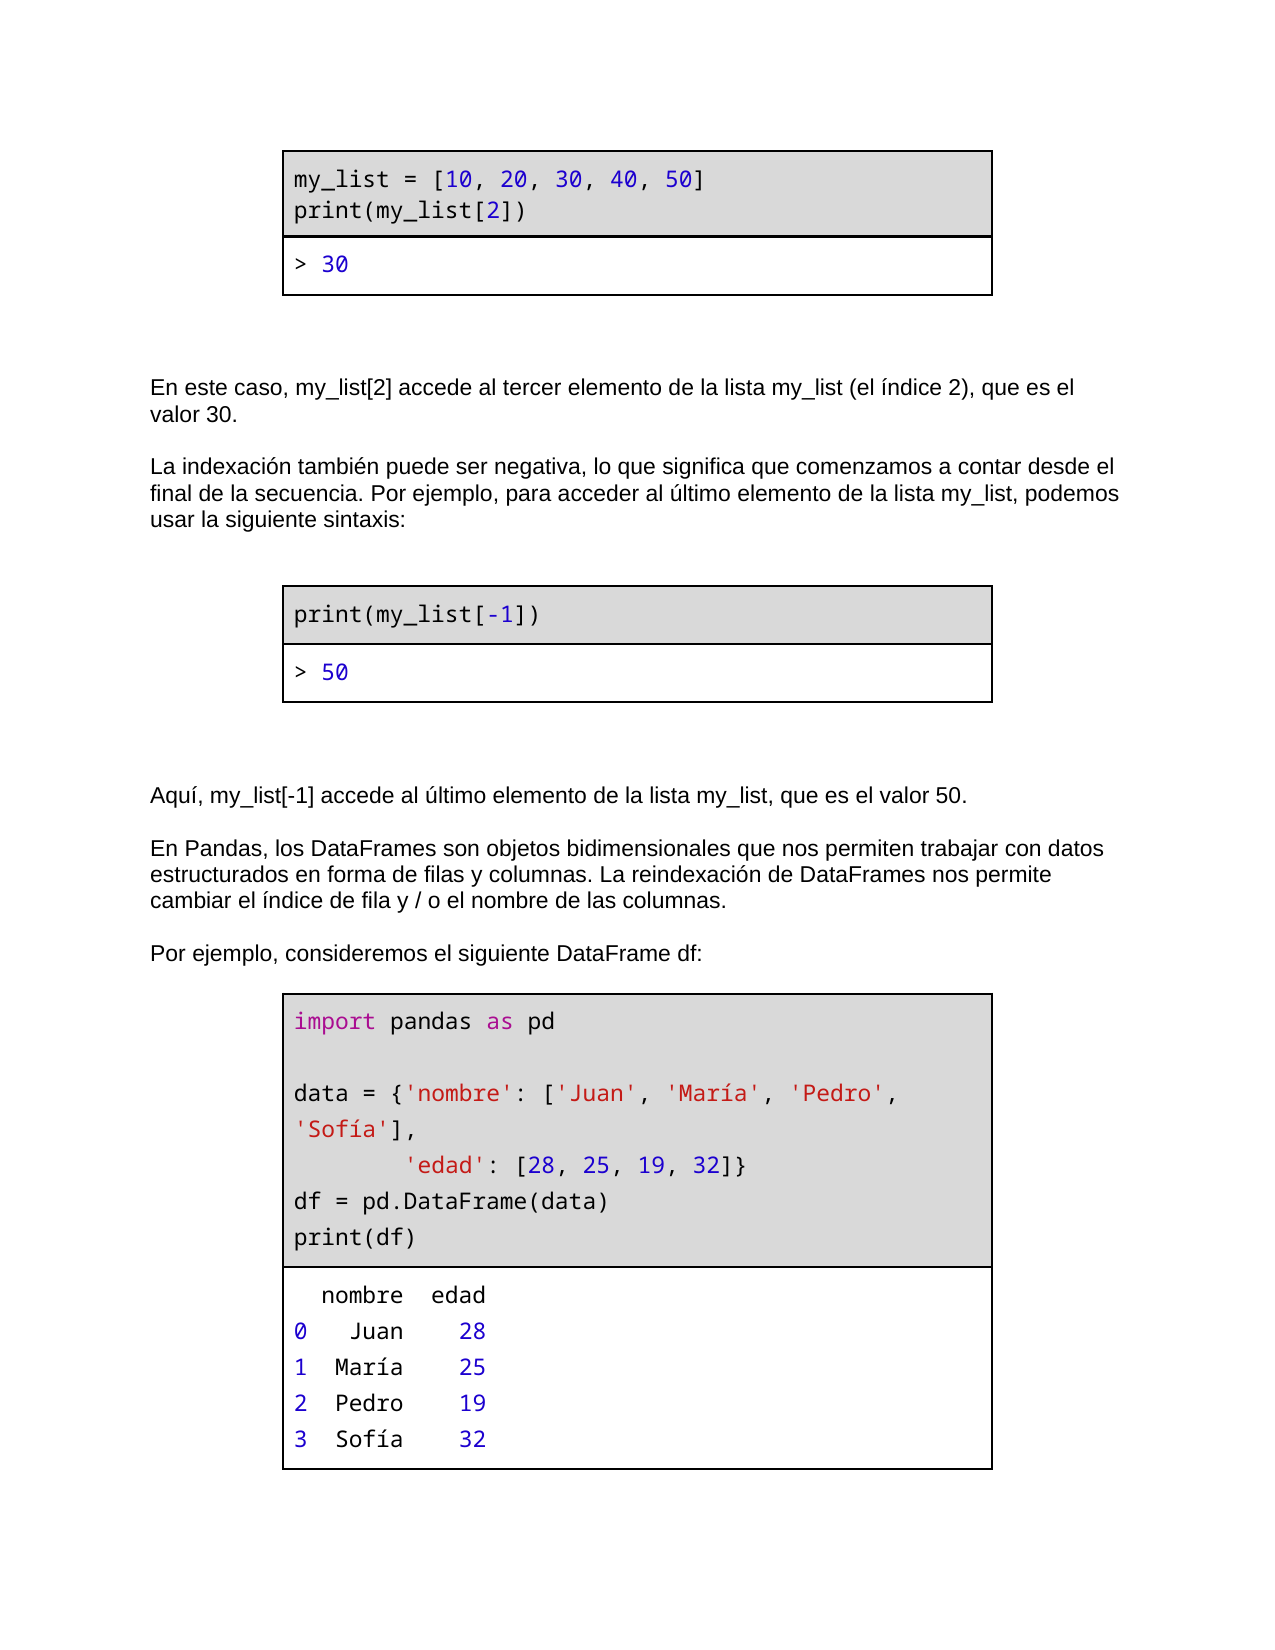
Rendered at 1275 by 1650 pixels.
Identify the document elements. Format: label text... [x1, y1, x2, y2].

table_cell nombre edad 0 Juan 28 1 María 25 2 Pedro 19 3 Sofía 32 [284, 1268, 991, 1468]
table_header my_list = [10, 20, 30, 40, 50] print(my_list[2]) [284, 152, 991, 235]
table_header print(my_list[-1]) [284, 587, 991, 643]
table_cell > 50 [284, 645, 991, 701]
table_cell > 30 [284, 238, 991, 293]
text Aquí, my_list[-1] accede al último elemento de la lista my_list, que es el valor 50. [150, 782, 1125, 808]
text En Pandas, los DataFrames son objetos bidimensionales que nos permiten trabajar con datos estructurados en forma de filas y columnas. La reindexación de DataFrames nos permite cambiar el índice de fila y / o el nombre de las columnas. [150, 834, 1125, 913]
text Por ejemplo, consideremos el siguiente DataFrame df: [150, 940, 1125, 966]
table_header import pandas as pd data = {'nombre': ['Juan', 'María', 'Pedro', 'Sofía'], 'edad': [28, 25, 19, 32]} df = pd.DataFrame(data) print(df) [284, 995, 991, 1266]
text En este caso, my_list[2] accede al tercer elemento de la lista my_list (el índice 2), que es el valor 30. [150, 374, 1125, 427]
text La indexación también puede ser negativa, lo que significa que comenzamos a contar desde el final de la secuencia. Por ejemplo, para acceder al último elemento de la lista my_list, podemos usar la siguiente sintaxis: [150, 453, 1125, 532]
